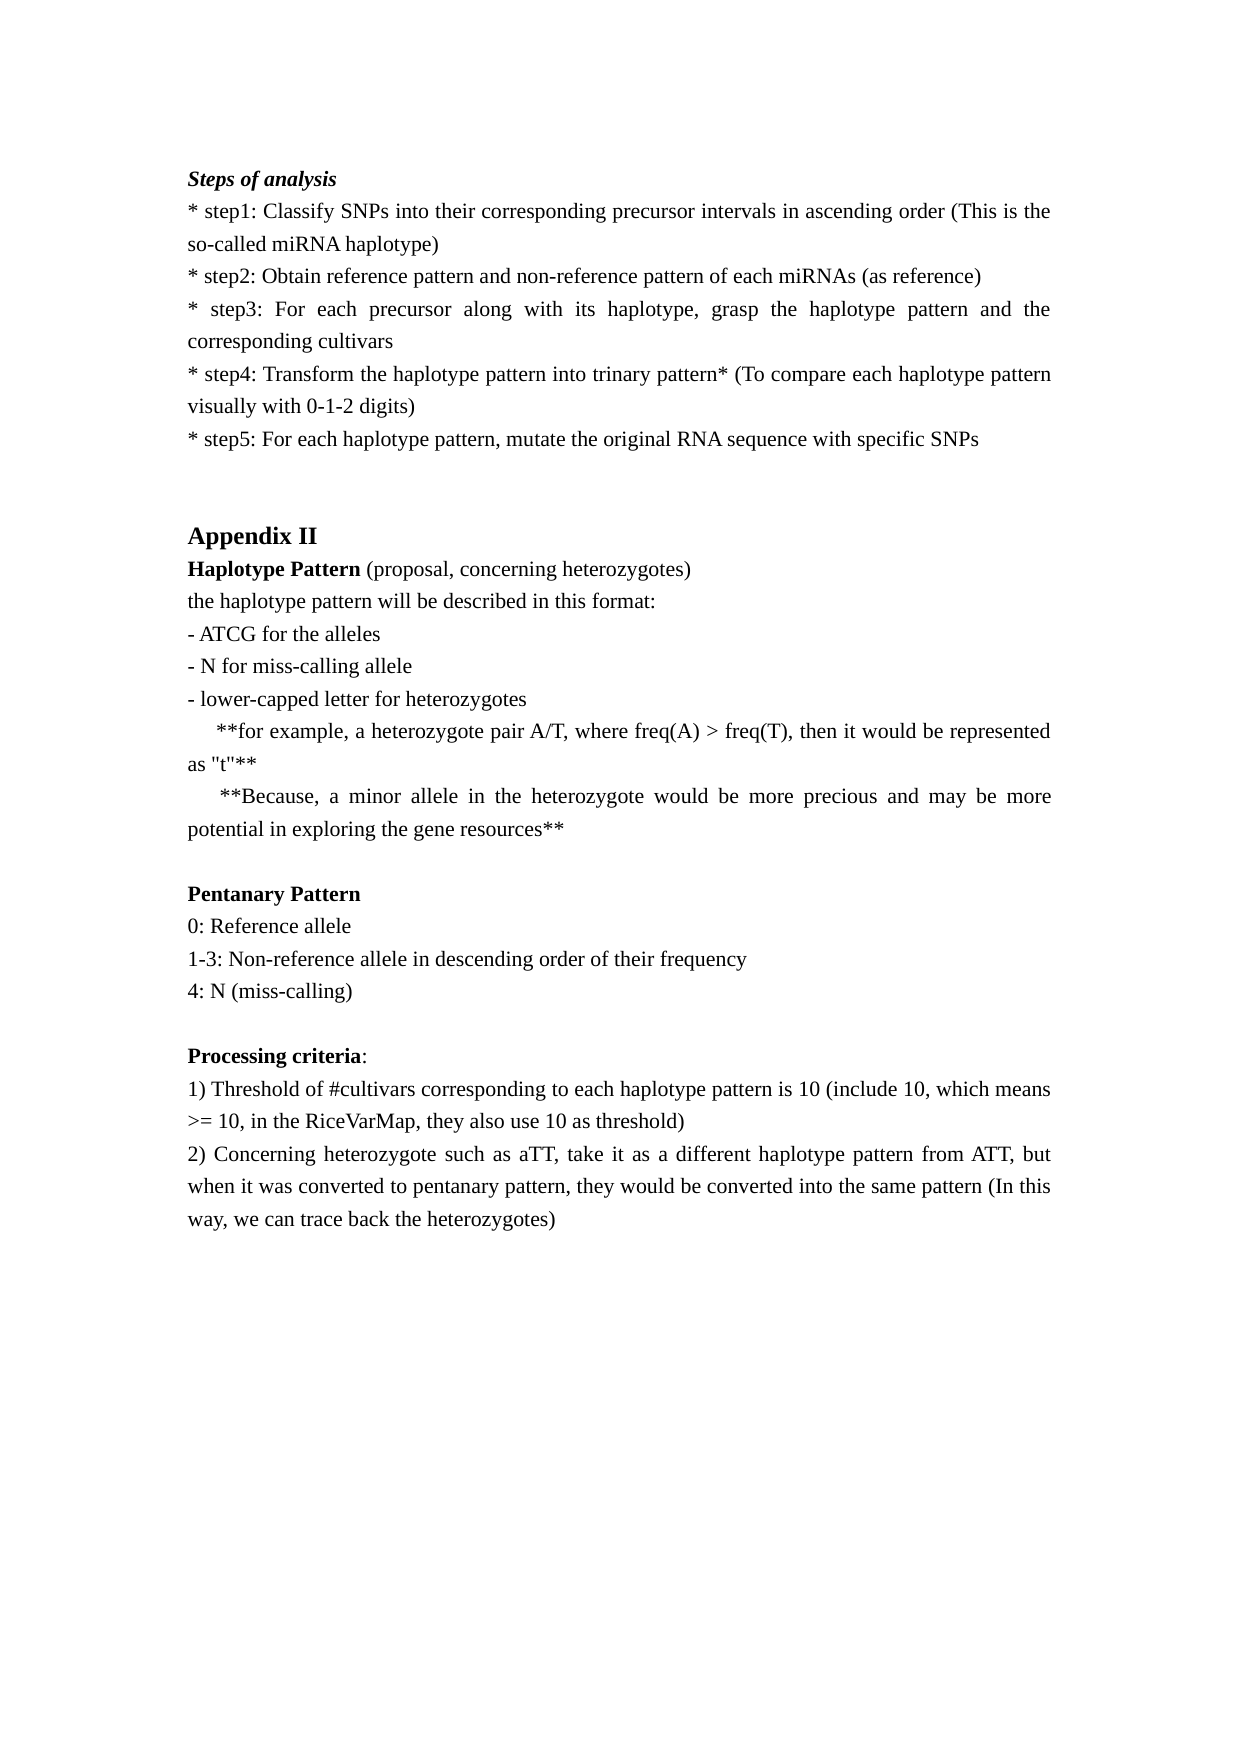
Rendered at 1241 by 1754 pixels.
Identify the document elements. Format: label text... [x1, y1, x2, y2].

text * step3: For each precursor along with its haplotype, grasp the haplotype pattern and the corresponding cultivars [187, 292, 1053, 357]
text 4: N (miss-calling) [187, 974, 1053, 1007]
text * step4: Transform the haplotype pattern into trinary pattern* (To compare each haplotype pattern visually with 0-1-2 digits) [187, 357, 1053, 422]
text Appendix II [187, 519, 1053, 552]
text - ATCG for the alleles [187, 617, 1053, 649]
text - lower-capped letter for heterozygotes [187, 682, 1053, 714]
text - N for miss-calling allele [187, 649, 1053, 682]
text Steps of analysis [187, 162, 1053, 194]
text Haplotype Pattern (proposal, concerning heterozygotes) [187, 552, 1053, 584]
text 1) Threshold of #cultivars corresponding to each haplotype pattern is 10 (include 10, which means >= 10, in the RiceVarMap, they also use 10 as threshold) [187, 1072, 1053, 1137]
text Processing criteria: [187, 1039, 1053, 1072]
text * step1: Classify SNPs into their corresponding precursor intervals in ascending order (This is the so-called miRNA haplotype) [187, 194, 1053, 259]
text Pentanary Pattern [187, 877, 1053, 909]
text **Because, a minor allele in the heterozygote would be more precious and may be more potential in exploring the gene resources** [187, 779, 1053, 844]
text **for example, a heterozygote pair A/T, where freq(A) > freq(T), then it would be represented as "t"** [187, 714, 1053, 779]
text * step5: For each haplotype pattern, mutate the original RNA sequence with specific SNPs [187, 422, 1053, 454]
text 2) Concerning heterozygote such as aTT, take it as a different haplotype pattern from ATT, but when it was converted to pentanary pattern, they would be converted into the same pattern (In this way, we can trace back the heterozygotes) [187, 1137, 1053, 1234]
text 0: Reference allele [187, 909, 1053, 942]
text the haplotype pattern will be described in this format: [187, 584, 1053, 617]
text 1-3: Non-reference allele in descending order of their frequency [187, 942, 1053, 974]
text * step2: Obtain reference pattern and non-reference pattern of each miRNAs (as reference) [187, 259, 1053, 292]
